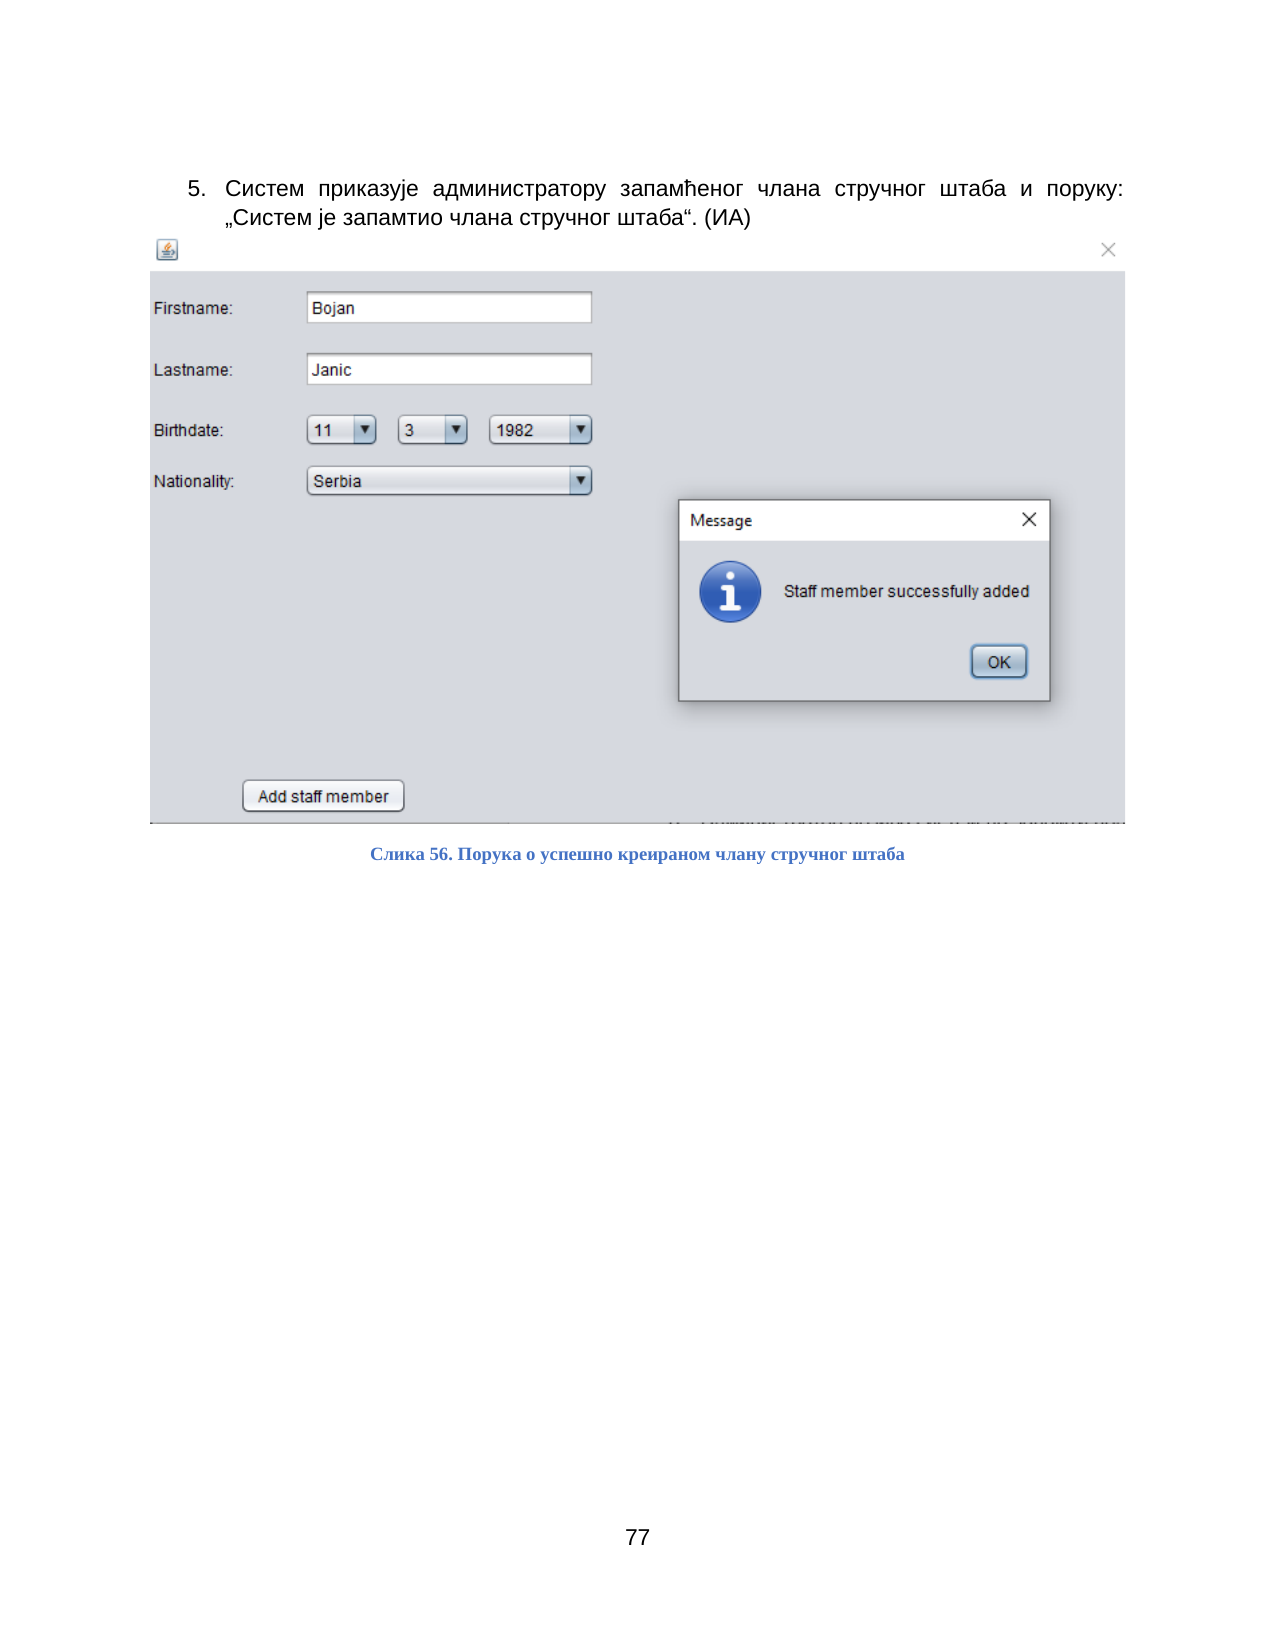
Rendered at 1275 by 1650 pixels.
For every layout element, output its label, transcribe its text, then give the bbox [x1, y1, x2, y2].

picture [150, 231, 1125, 824]
list Систем приказује администратору запамћеног члана стручног штаба и поруку: „Систем је запамтио члана стручног штаба“. (ИА) [187, 175, 1125, 230]
